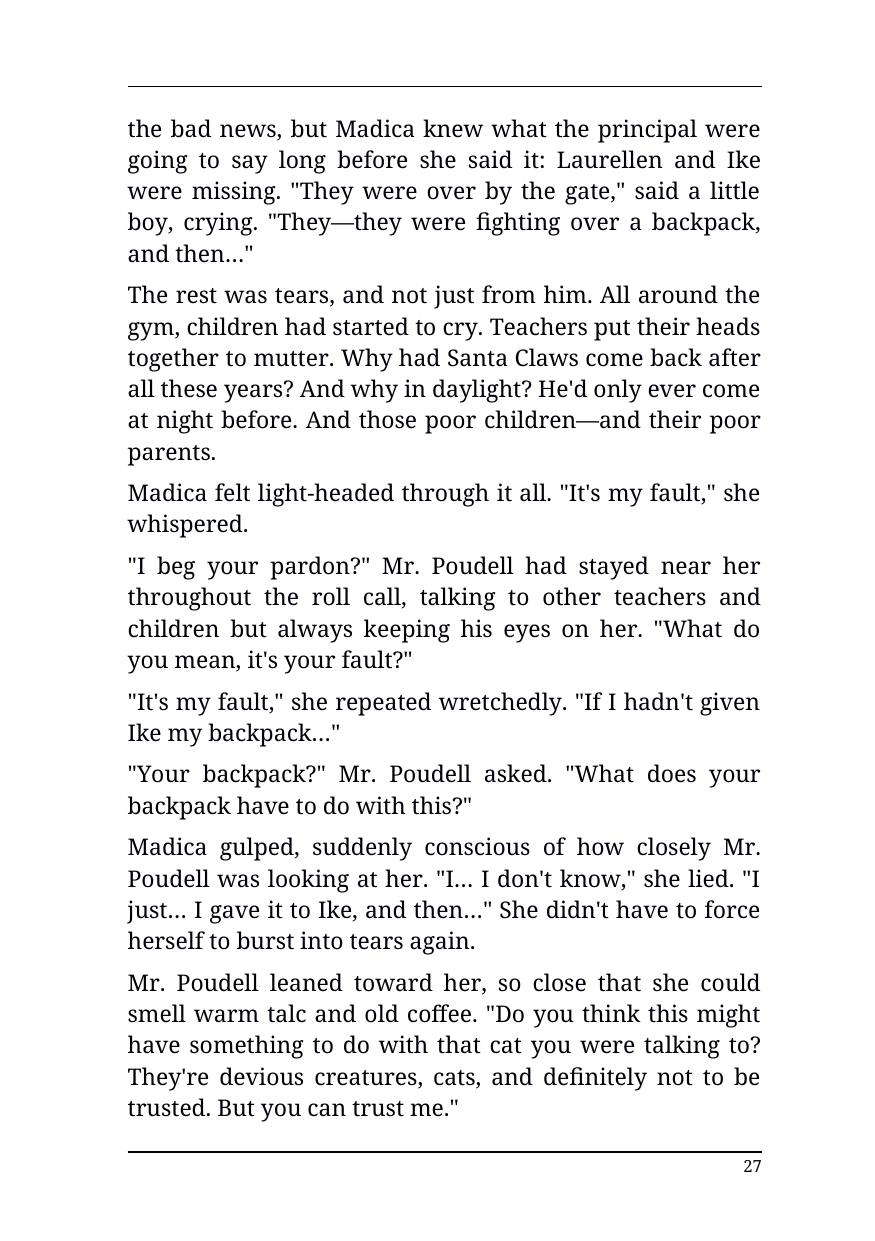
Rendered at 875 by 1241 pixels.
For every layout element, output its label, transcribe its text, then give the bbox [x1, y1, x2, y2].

text Madica felt light-headed through it all. "It's my fault," she whispered. [127, 477, 762, 539]
text The rest was tears, and not just from him. All around the gym, children had started to cry. Teachers put their heads together to mutter. Why had Santa Claws come back after all these years? And why in daylight? He'd only ever come at night before. And those poor children—and their poor parents. [127, 279, 762, 467]
text Madica gulped, suddenly conscious of how closely Mr. Poudell was looking at her. "I… I don't know," she lied. "I just… I gave it to Ike, and then…" She didn't have to force herself to burst into tears again. [127, 831, 762, 956]
text Mr. Poudell leaned toward her, so close that she could smell warm talc and old coffee. "Do you think this might have something to do with that cat you were talking to? They're devious creatures, cats, and definitely not to be trusted. But you can trust me." [127, 967, 762, 1123]
text "It's my fault," she repeated wretchedly. "If I hadn't given Ike my backpack…" [127, 685, 762, 748]
text "I beg your pardon?" Mr. Poudell had stayed near her throughout the roll call, talking to other teachers and children but always keeping his eyes on her. "What do you mean, it's your fault?" [127, 550, 762, 675]
text "Your backpack?" Mr. Poudell asked. "What does your backpack have to do with this?" [127, 758, 762, 821]
